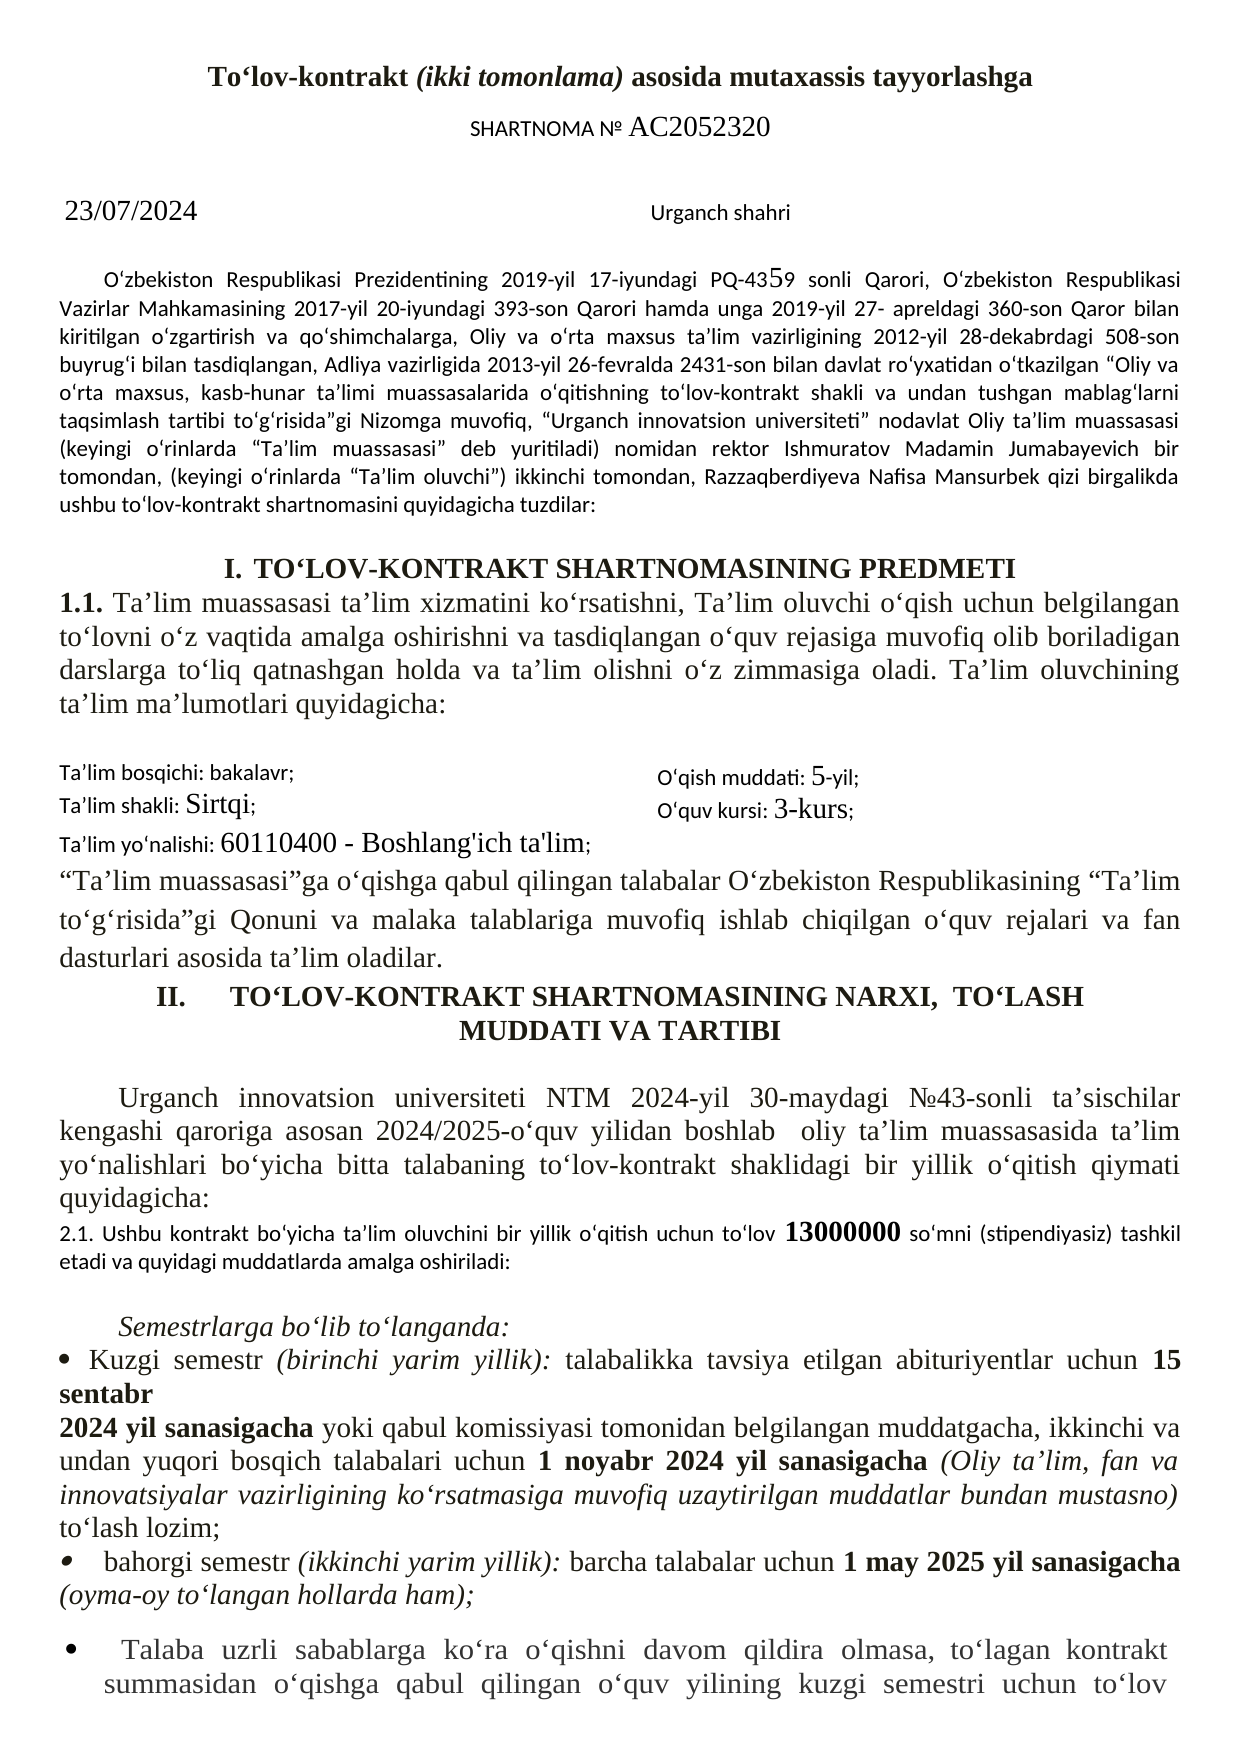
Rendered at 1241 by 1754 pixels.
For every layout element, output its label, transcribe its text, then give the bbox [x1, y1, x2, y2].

text O‘qish muddati: 5-yil; [657, 758, 1181, 791]
list Kuzgi semestr (birinchi yarim yillik): talabalikka tavsiya etilgan abituriyentlar uchun 15 sentabr 2024 yil sanasigacha yoki qabul komissiyasi tomonidan belgilangan muddatgacha, ikkinchi va undan yuqori bosqich talabalari uchun 1 noyabr 2024 yil sanasigacha (Oliy ta’lim, fan va innovatsiyalar vazirligining koʻrsatmasiga muvofiq uzaytirilgan muddatlar bundan mustasno) to‘lash lozim; [59, 1342, 1181, 1544]
list MUDDATI VA TARTIBI [59, 1013, 1181, 1046]
text 2.1. Ushbu kontrakt bo‘yicha ta’lim oluvchini bir yillik o‘qitish uchun to‘lov 13000000 soʻmni (stipendiyasiz) tashkil etadi va quyidagi muddatlarda amalga oshiriladi: [59, 1214, 1181, 1275]
text Ta’lim yo‘nalishi: 60110400 - Boshlang'ich ta'lim; [59, 825, 1181, 858]
text Semestrlarga bo‘lib to‘langanda: [59, 1309, 1181, 1342]
text 23/07/2024 Urganch shahri [59, 193, 1181, 227]
list TO‘LOV-KONTRAKT SHARTNOMASINING PREDMETI [59, 552, 1181, 585]
text To‘lov-kontrakt (ikki tomonlama) asosida mutaxassis tayyorlashga [59, 59, 1181, 93]
list bahorgi semestr (ikkinchi yarim yillik): barcha talabalar uchun 1 may 2025 yil sanasigacha (oyma-oy to‘langan hollarda ham); [59, 1544, 1181, 1611]
list TO‘LOV-KONTRAKT SHARTNOMASINING NARXI, TO‘LASH [59, 979, 1181, 1013]
text Oʻzbekiston Respublikasi Prezidentining 2019-yil 17-iyundagi PQ-4359 sonli Qarori, O‘zbekiston Respublikasi Vazirlar Mahkamasining 2017-yil 20-iyundagi 393-son Qarori hamda unga 2019-yil 27- apreldagi 360-son Qaror bilan kiritilgan o‘zgartirish va qo‘shimchalarga, Oliy va o‘rta maxsus ta’lim vazirligining 2012-yil 28-dekabrdagi 508-son buyrug‘i bilan tasdiqlangan, Adliya vazirligida 2013-yil 26-fevralda 2431-son bilan davlat ro‘yxatidan o‘tkazilgan “Oliy va o‘rta maxsus, kasb-hunar ta’limi muassasalarida o‘qitishning to‘lov-kontrakt shakli va undan tushgan mablag‘larni taqsimlash tartibi to‘g‘risida”gi Nizomga muvofiq, “Urganch innovatsion universiteti” nodavlat Oliy ta’lim muassasasi (keyingi oʻrinlarda “Ta’lim muassasasi” deb yuritiladi) nomidan rektor Ishmuratov Madamin Jumabayevich bir tomondan, (keyingi o‘rinlarda “Ta’lim oluvchi”) ikkinchi tomondan, Razzaqberdiyeva Nafisa Mansurbek qizi birgalikda ushbu to‘lov-kontrakt shartnomasini quyidagicha tuzdilar: [59, 260, 1181, 518]
text “Ta’lim muassasasi”ga o‘qishga qabul qilingan talabalar O‘zbekiston Respublikasining “Ta’lim to‘g‘risida”gi Qonuni va malaka talablariga muvofiq ishlab chiqilgan o‘quv rejalari va fan dasturlari asosida ta’lim oladilar. [59, 863, 1181, 974]
text Urganch innovatsion universiteti NTM 2024-yil 30-maydagi №43-sonli ta’sischilar kengashi qaroriga asosan 2024/2025-oʻquv yilidan boshlab oliy ta’lim muassasasida ta’lim yoʻnalishlari boʻyicha bitta talabaning toʻlov-kontrakt shaklidagi bir yillik oʻqitish qiymati quyidagicha: [59, 1080, 1181, 1214]
text SHARTNOMA № AC2052320 [59, 109, 1181, 143]
text Ta’lim bosqichi: bakalavr; Ta’lim shakli: Sirtqi; [59, 758, 583, 819]
text 1.1. Ta’lim muassasasi ta’lim xizmatini ko‘rsatishni, Ta’lim oluvchi o‘qish uchun belgilangan to‘lovni o‘z vaqtida amalga oshirishni va tasdiqlangan o‘quv rejasiga muvofiq olib boriladigan darslarga to‘liq qatnashgan holda va ta’lim olishni o‘z zimmasiga oladi. Ta’lim oluvchining ta’lim ma’lumotlari quyidagicha: [59, 585, 1181, 719]
text O‘quv kursi: 3-kurs; [657, 791, 1181, 825]
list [66, 1632, 1168, 1699]
